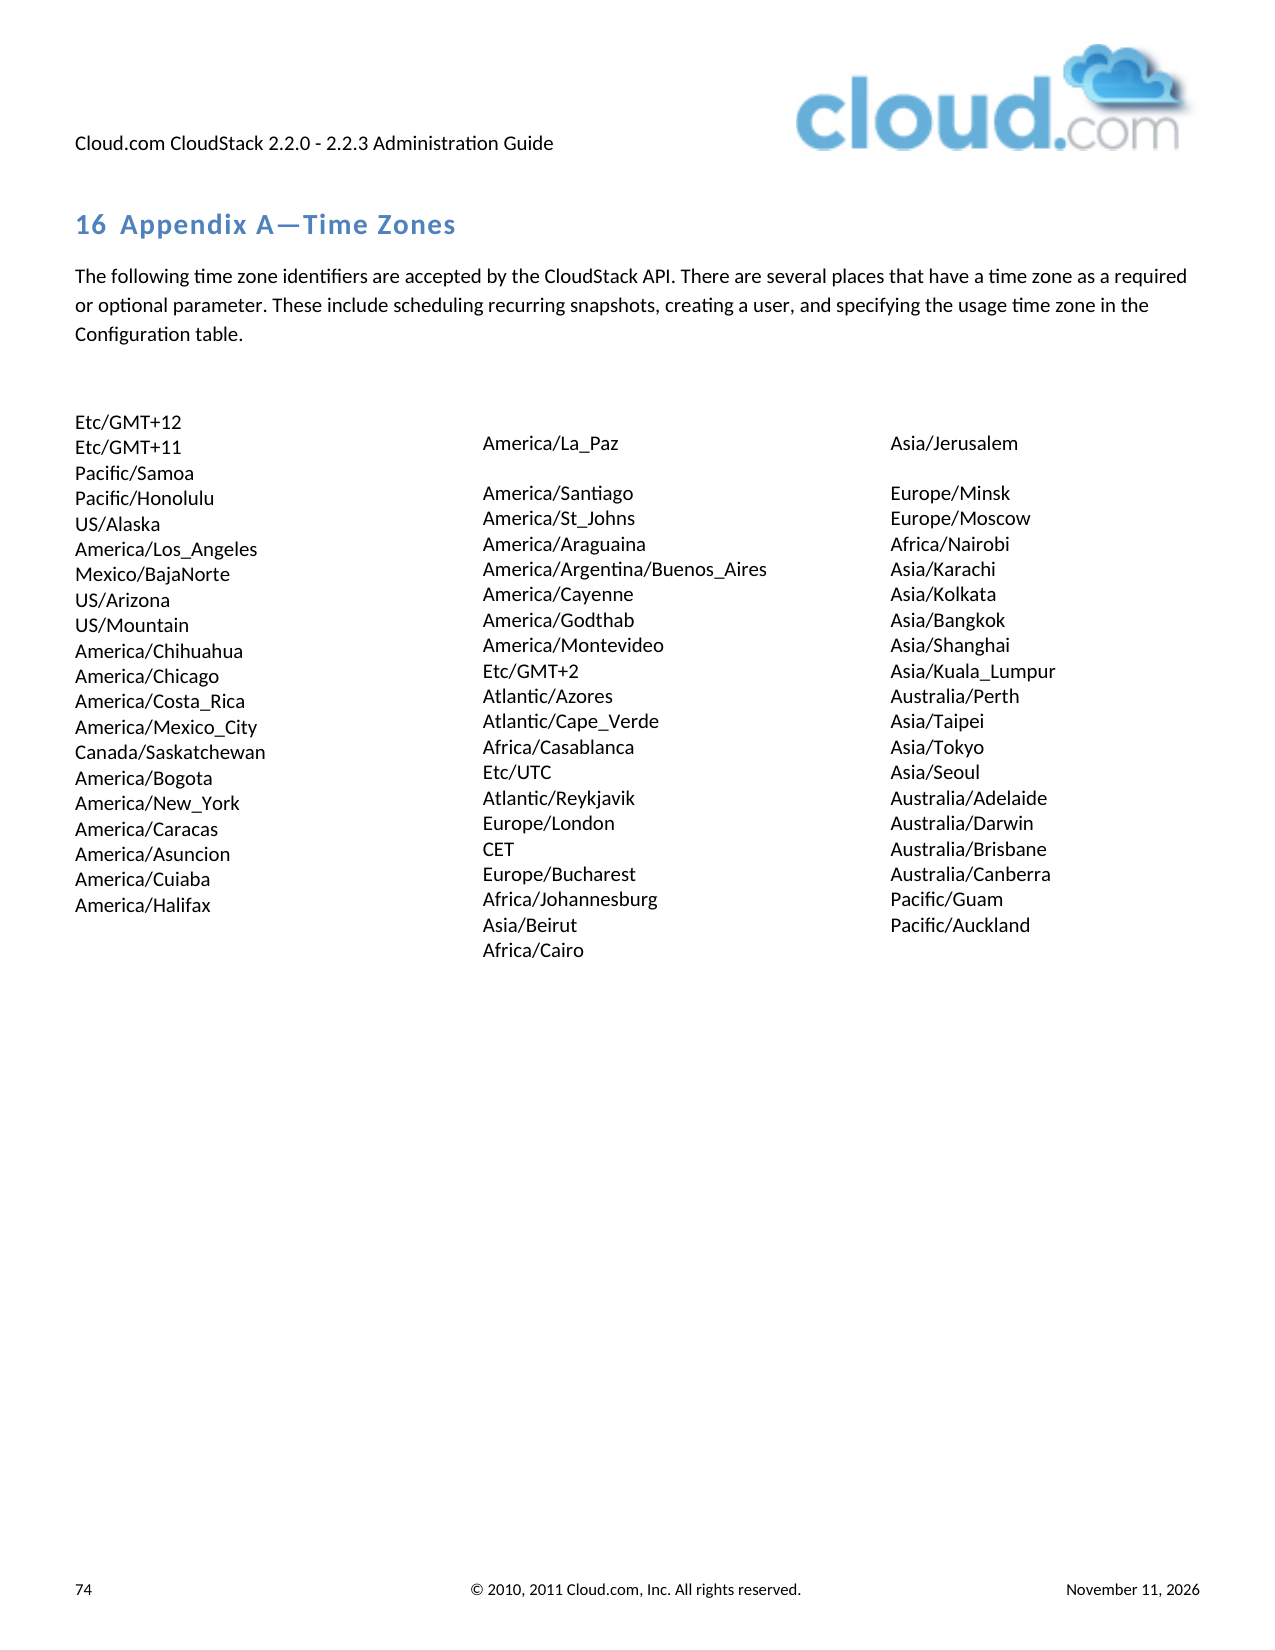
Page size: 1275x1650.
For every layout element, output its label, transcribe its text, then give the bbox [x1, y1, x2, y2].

text Canada/Saskatchewan [75, 739, 384, 765]
text Asia/Tokyo [890, 734, 1200, 759]
text America/HalifaxAmerica/La_Paz [75, 892, 384, 917]
text America/Godthab [483, 607, 792, 632]
text Mexico/BajaNorte [75, 562, 384, 587]
text Australia/Brisbane [890, 836, 1200, 861]
subtitle Appendix A—Time Zones [75, 206, 1200, 242]
text Asia/Karachi [890, 556, 1200, 582]
text America/Chicago [75, 663, 384, 689]
text America/Cuiaba [75, 867, 384, 892]
text Asia/Bangkok [890, 607, 1200, 632]
text Pacific/Samoa [75, 460, 384, 485]
text America/New_York [75, 790, 384, 816]
text America/Mexico_City [75, 714, 384, 739]
text Atlantic/Reykjavik [483, 785, 792, 810]
text America/Chihuahua [75, 638, 384, 663]
text Africa/Casablanca [483, 734, 792, 759]
text Europe/Bucharest [483, 861, 792, 887]
text US/Mountain [75, 612, 384, 638]
text Europe/Minsk [890, 480, 1200, 505]
text Atlantic/Azores [483, 683, 792, 709]
text Australia/Perth [890, 683, 1200, 709]
text America/Araguaina [483, 531, 792, 556]
text Asia/Kolkata [890, 582, 1200, 607]
text America/Asuncion [75, 841, 384, 867]
text Etc/UTC [483, 759, 792, 785]
picture [796, 44, 1200, 151]
text America/Costa_Rica [75, 689, 384, 714]
text Europe/Moscow [890, 505, 1200, 531]
text America/Argentina/Buenos_Aires [483, 556, 792, 582]
text America/Montevideo [483, 632, 792, 658]
text Etc/GMT+11 [75, 434, 384, 460]
text Australia/Darwin [890, 810, 1200, 836]
text Atlantic/Cape_Verde [483, 709, 792, 734]
text Asia/Kuala_Lumpur [890, 658, 1200, 683]
text Asia/Shanghai [890, 632, 1200, 658]
text Europe/London [483, 810, 792, 836]
text Pacific/Guam [890, 887, 1200, 912]
text The following time zone identifiers are accepted by the CloudStack API. There are several places that have a time zone as a required or optional parameter. These include scheduling recurring snapshots, creating a user, and specifying the usage time zone in the Configuration table. [75, 263, 1200, 347]
text Asia/Taipei [890, 709, 1200, 734]
text America/Bogota [75, 765, 384, 790]
text CET [483, 836, 792, 861]
text Etc/GMT+12 [75, 409, 384, 434]
text America/St_Johns [483, 505, 792, 531]
text America/Cayenne [483, 582, 792, 607]
text America/Santiago [483, 480, 792, 505]
text Etc/GMT+2 [483, 658, 792, 683]
text Africa/Johannesburg [483, 887, 792, 912]
text America/Caracas [75, 816, 384, 841]
text Australia/Canberra [890, 861, 1200, 887]
text Asia/Beirut [483, 912, 792, 937]
text Pacific/Honolulu [75, 485, 384, 511]
text Pacific/Auckland [890, 912, 1200, 937]
text America/Los_Angeles [75, 536, 384, 562]
text Asia/Seoul [890, 759, 1200, 785]
text US/Arizona [75, 587, 384, 612]
text Australia/Adelaide [890, 785, 1200, 810]
text Africa/CairoAsia/Jerusalem [483, 937, 792, 963]
text Africa/Nairobi [890, 531, 1200, 556]
text US/Alaska [75, 511, 384, 536]
